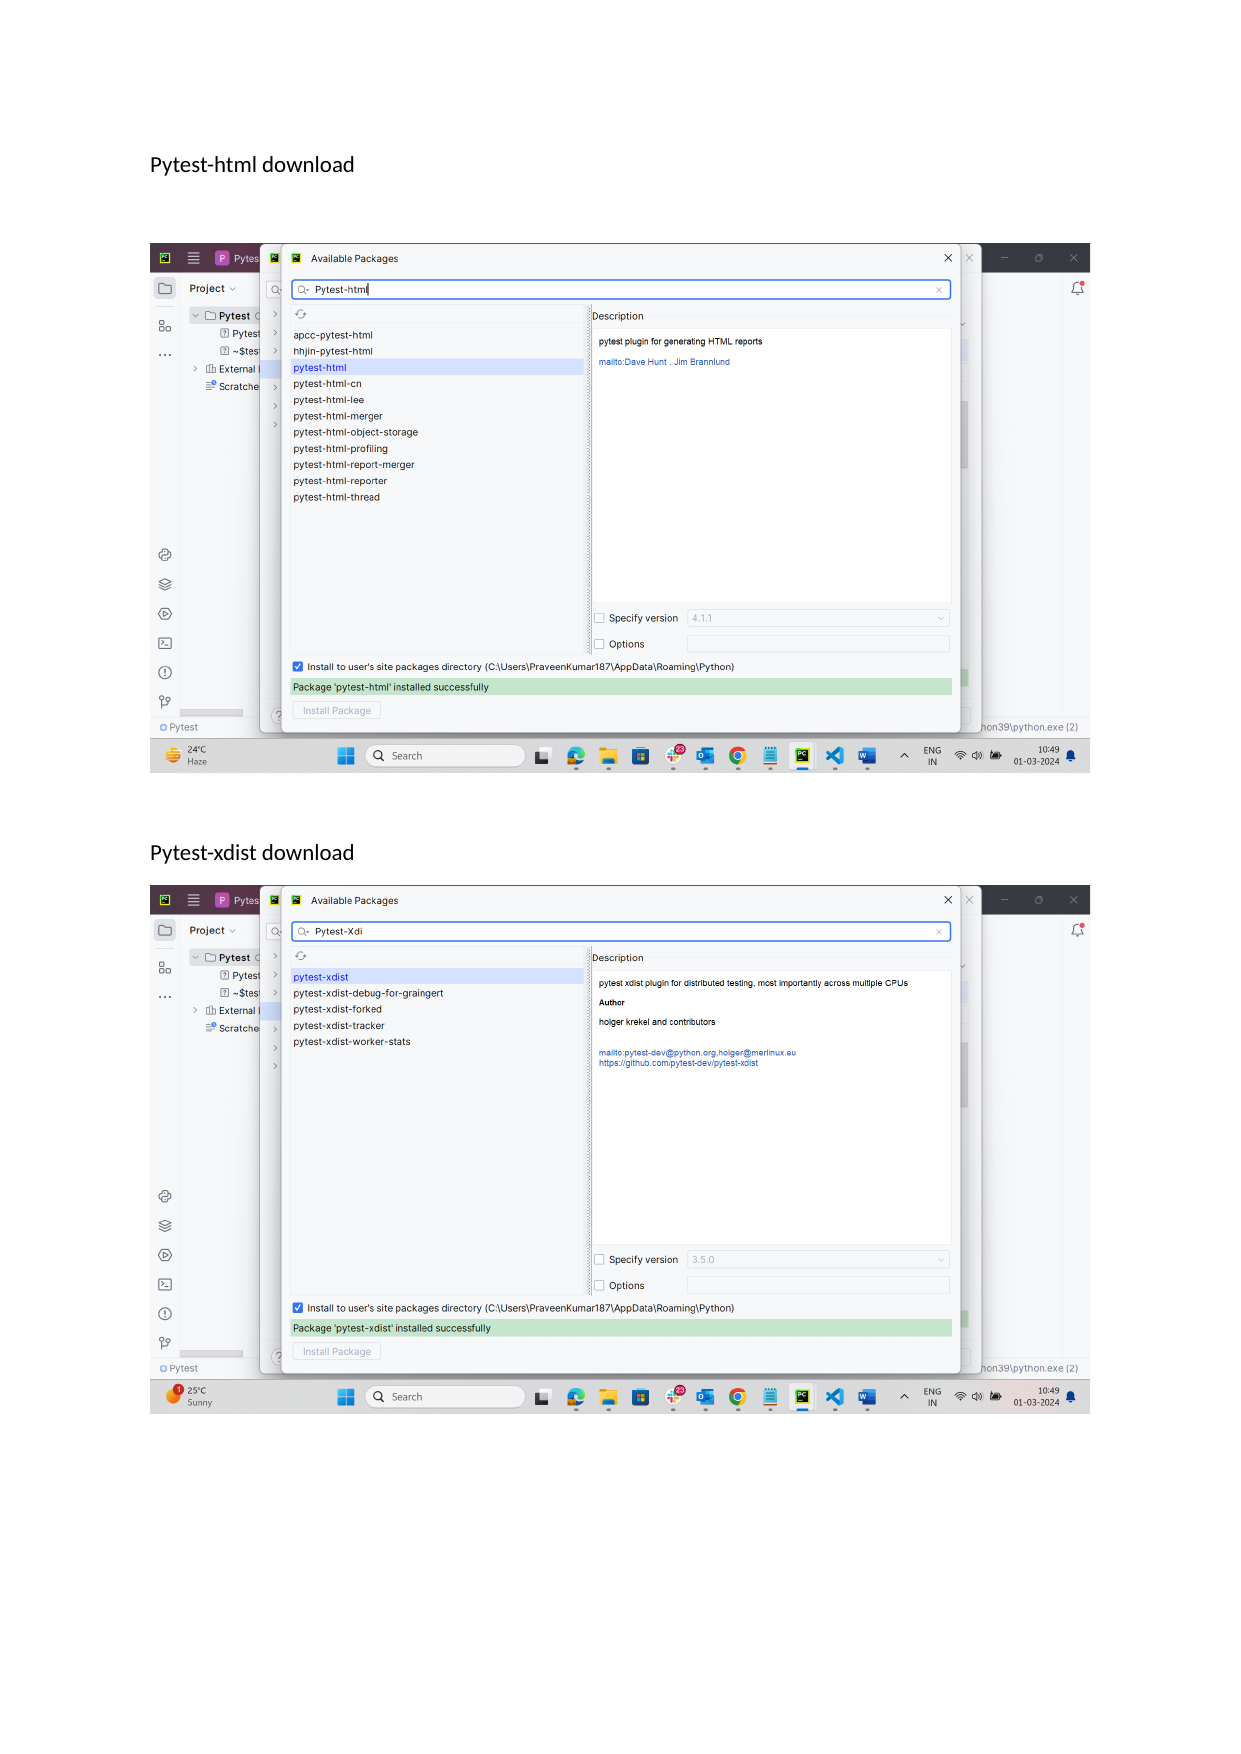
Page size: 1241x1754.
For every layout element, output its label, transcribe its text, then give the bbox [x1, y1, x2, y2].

picture [150, 885, 1091, 1414]
text Pytest-xdist download [150, 838, 1090, 866]
picture [150, 243, 1091, 773]
text Pytest-html download [150, 150, 1090, 178]
